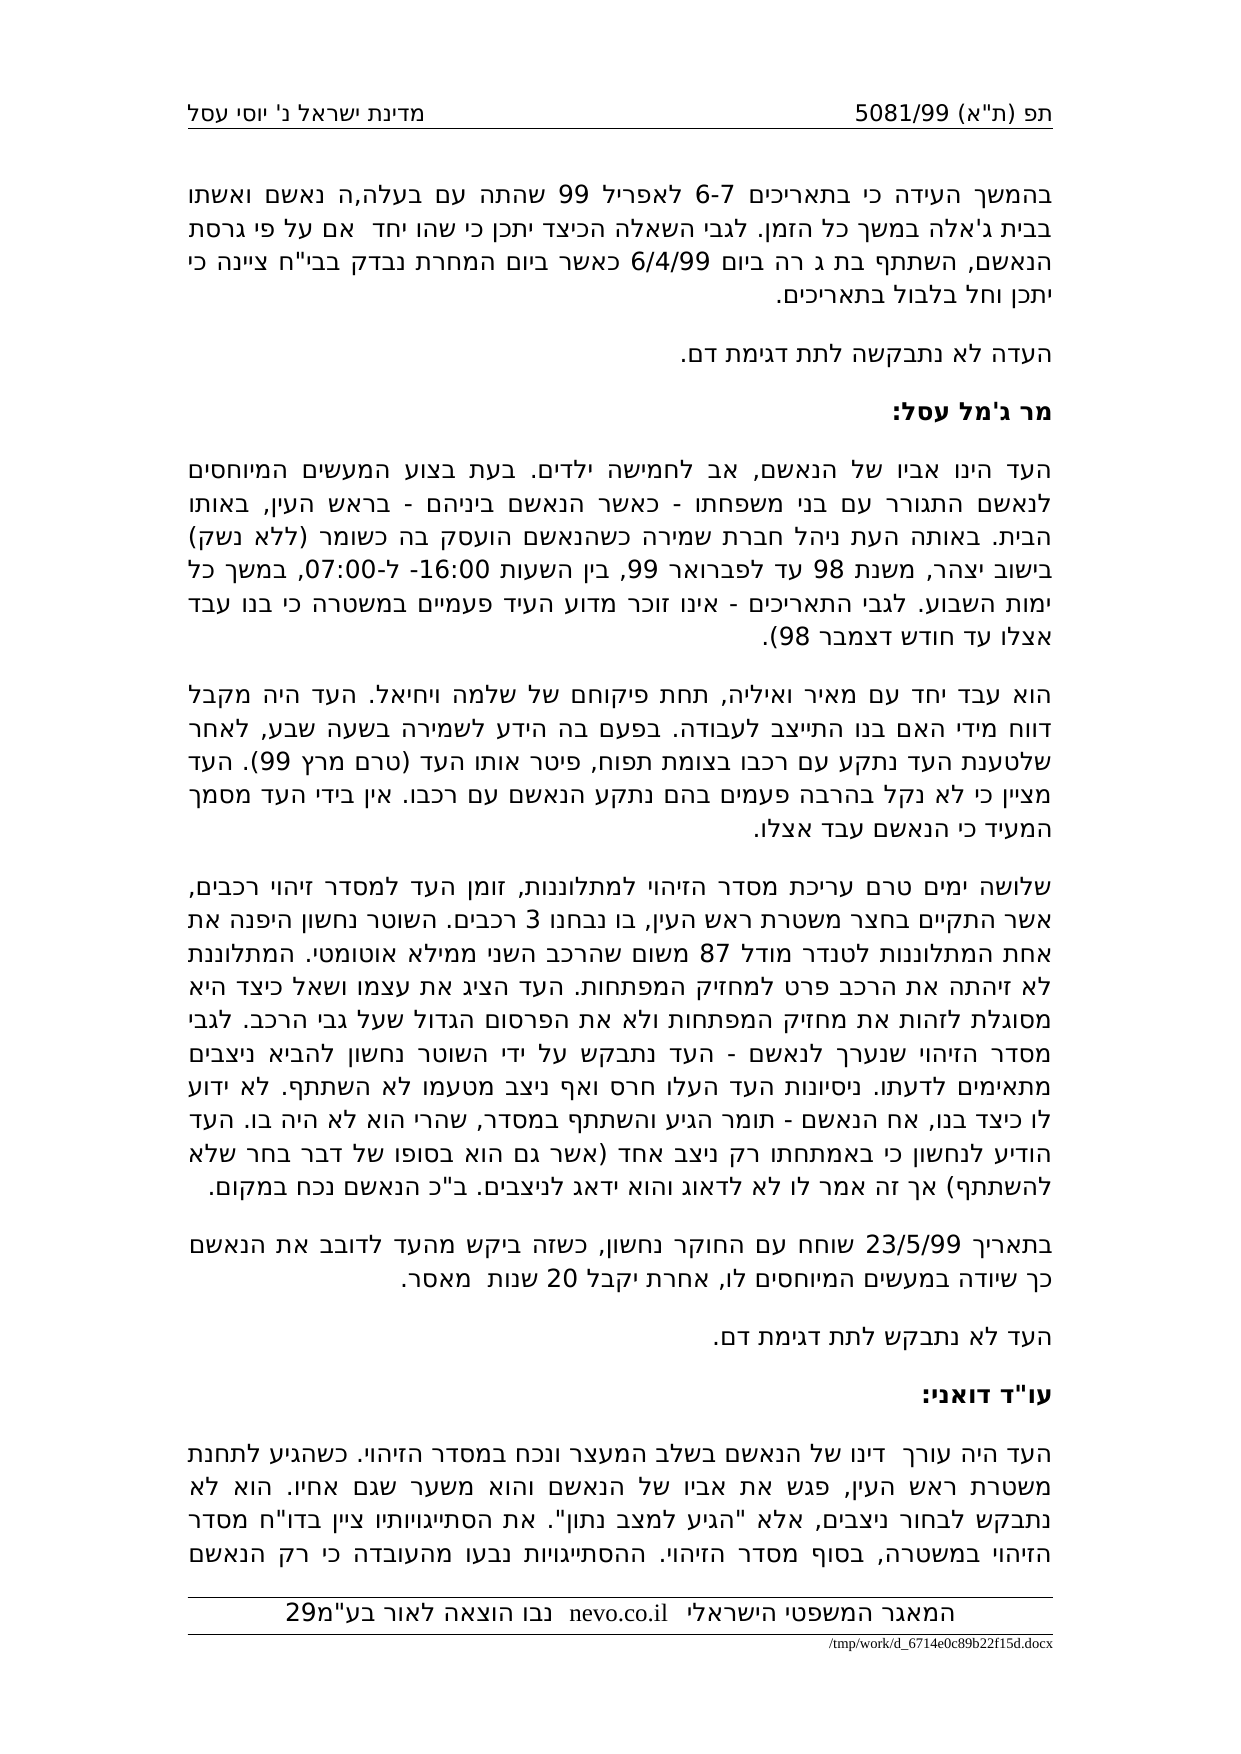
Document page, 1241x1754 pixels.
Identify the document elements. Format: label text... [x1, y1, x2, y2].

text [187, 1436, 1053, 1569]
text העדה לא נתבקשה לתת דגימת דם. [187, 336, 1053, 369]
text הוא עבד יחד עם מאיר ואיליה, תחת פיקוחם של שלמה ויחיאל. העד היה מקבל דווח מידי האם בנו התייצב לעבודה. בפעם בה הידע לשמירה בשעה שבע, לאחר שלטענת העד נתקע עם רכבו בצומת תפוח, פיטר אותו העד (טרם מרץ 99). העד מציין כי לא נקל בהרבה פעמים בהם נתקע הנאשם עם רכבו. אין בידי העד מסמך המעיד כי הנאשם עבד אצלו. [187, 677, 1053, 844]
text עו"ד דואני: [187, 1377, 1053, 1411]
text מר ג'מל עסל: [187, 394, 1053, 427]
text בתאריך 23/5/99 שוחח עם החוקר נחשון, כשזה ביקש מהעד לדובב את הנאשם כך שיודה במעשים המיוחסים לו, אחרת יקבל 20 שנות מאסר. [187, 1227, 1053, 1294]
text בהמשך העידה כי בתאריכים 6-7 לאפריל 99 שהתה עם בעלה,ה נאשם ואשתו בבית ג'אלה במשך כל הזמן. לגבי השאלה הכיצד יתכן כי שהו יחד אם על פי גרסת הנאשם, השתתף בת ג רה ביום 6/4/99 כאשר ביום המחרת נבדק בבי"ח ציינה כי יתכן וחל בלבול בתאריכים. [187, 177, 1053, 311]
text העד לא נתבקש לתת דגימת דם. [187, 1319, 1053, 1352]
text העד הינו אביו של הנאשם, אב לחמישה ילדים. בעת בצוע המעשים המיוחסים לנאשם התגורר עם בני משפחתו - כאשר הנאשם ביניהם - בראש העין, באותו הבית. באותה העת ניהל חברת שמירה כשהנאשם הועסק בה כשומר (ללא נשק) בישוב יצהר, משנת 98 עד לפברואר 99, בין השעות 16:00- ל-07:00, במשך כל ימות השבוע. לגבי התאריכים - אינו זוכר מדוע העיד פעמיים במשטרה כי בנו עבד אצלו עד חודש דצמבר 98). [187, 452, 1053, 652]
text שלושה ימים טרם עריכת מסדר הזיהוי למתלוננות, זומן העד למסדר זיהוי רכבים, אשר התקיים בחצר משטרת ראש העין, בו נבחנו 3 רכבים. השוטר נחשון היפנה את אחת המתלוננות לטנדר מודל 87 משום שהרכב השני ממילא אוטומטי. המתלוננת לא זיהתה את הרכב פרט למחזיק המפתחות. העד הציג את עצמו ושאל כיצד היא מסוגלת לזהות את מחזיק המפתחות ולא את הפרסום הגדול שעל גבי הרכב. לגבי מסדר הזיהוי שנערך לנאשם - העד נתבקש על ידי השוטר נחשון להביא ניצבים מתאימים לדעתו. ניסיונות העד העלו חרס ואף ניצב מטעמו לא השתתף. לא ידוע לו כיצד בנו, אח הנאשם - תומר הגיע והשתתף במסדר, שהרי הוא לא היה בו. העד הודיע לנחשון כי באמתחתו רק ניצב אחד (אשר גם הוא בסופו של דבר בחר שלא להשתתף) אך זה אמר לו לא לדאוג והוא ידאג לניצבים. ב"כ הנאשם נכח במקום. [187, 869, 1053, 1202]
